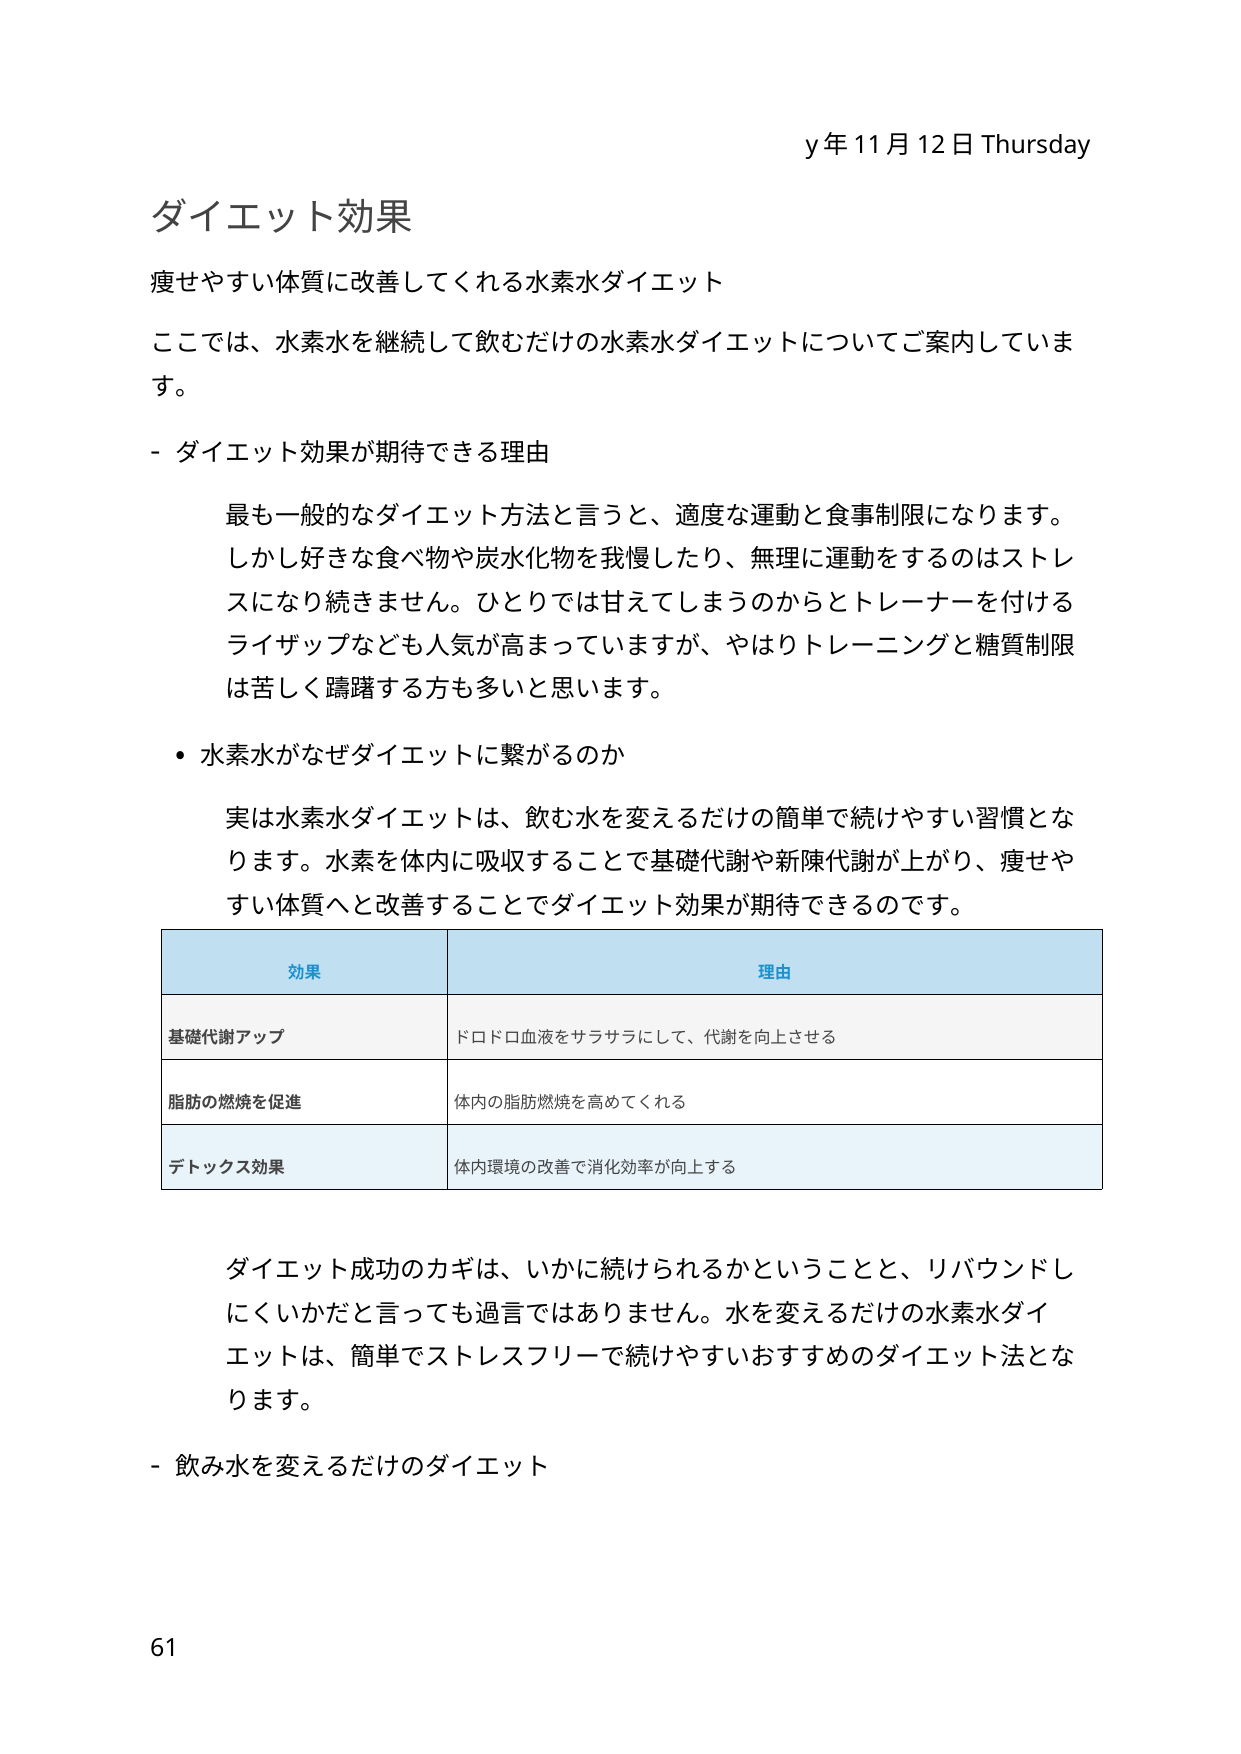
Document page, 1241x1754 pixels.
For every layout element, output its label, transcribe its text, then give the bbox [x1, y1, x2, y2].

text 痩せやすい体質に改善してくれる水素水ダイエット [150, 262, 1090, 299]
table_header 効果 [162, 930, 447, 994]
list 飲み水を変えるだけのダイエット [150, 1440, 1090, 1484]
list ダイエット効果が期待できる理由 [150, 426, 1090, 470]
list 水素水がなぜダイエットに繋がるのか [175, 729, 1090, 773]
table_cell デトックス効果 [162, 1125, 447, 1189]
table_cell 脂肪の燃焼を促進 [162, 1060, 447, 1124]
text 実は水素水ダイエットは、飲む水を変えるだけの簡単で続けやすい習慣となります。水素を体内に吸収することで基礎代謝や新陳代謝が上がり、痩せやすい体質へと改善することでダイエット効果が期待できるのです。 [225, 798, 1090, 921]
table_header 理由 [448, 930, 1102, 994]
table_cell 体内の脂肪燃焼を高めてくれる [448, 1060, 1102, 1124]
text ダイエット成功のカギは、いかに続けられるかということと、リバウンドしにくいかだと言っても過言ではありません。水を変えるだけの水素水ダイエットは、簡単でストレスフリーで続けやすいおすすめのダイエット法となります。 [225, 1250, 1090, 1416]
table_cell 基礎代謝アップ [162, 995, 447, 1059]
text ここでは、水素水を継続して飲むだけの水素水ダイエットについてご案内しています。 [150, 322, 1090, 402]
table_cell 体内環境の改善で消化効率が向上する [448, 1125, 1102, 1189]
table_cell ドロドロ血液をサラサラにして、代謝を向上させる [448, 995, 1102, 1059]
text ダイエット効果 [150, 187, 1090, 242]
text 最も一般的なダイエット方法と言うと、適度な運動と食事制限になります。しかし好きな食べ物や炭水化物を我慢したり、無理に運動をするのはストレスになり続きません。ひとりでは甘えてしまうのからとトレーナーを付けるライザップなども人気が高まっていますが、やはりトレーニングと糖質制限は苦しく躊躇する方も多いと思います。 [225, 495, 1090, 705]
